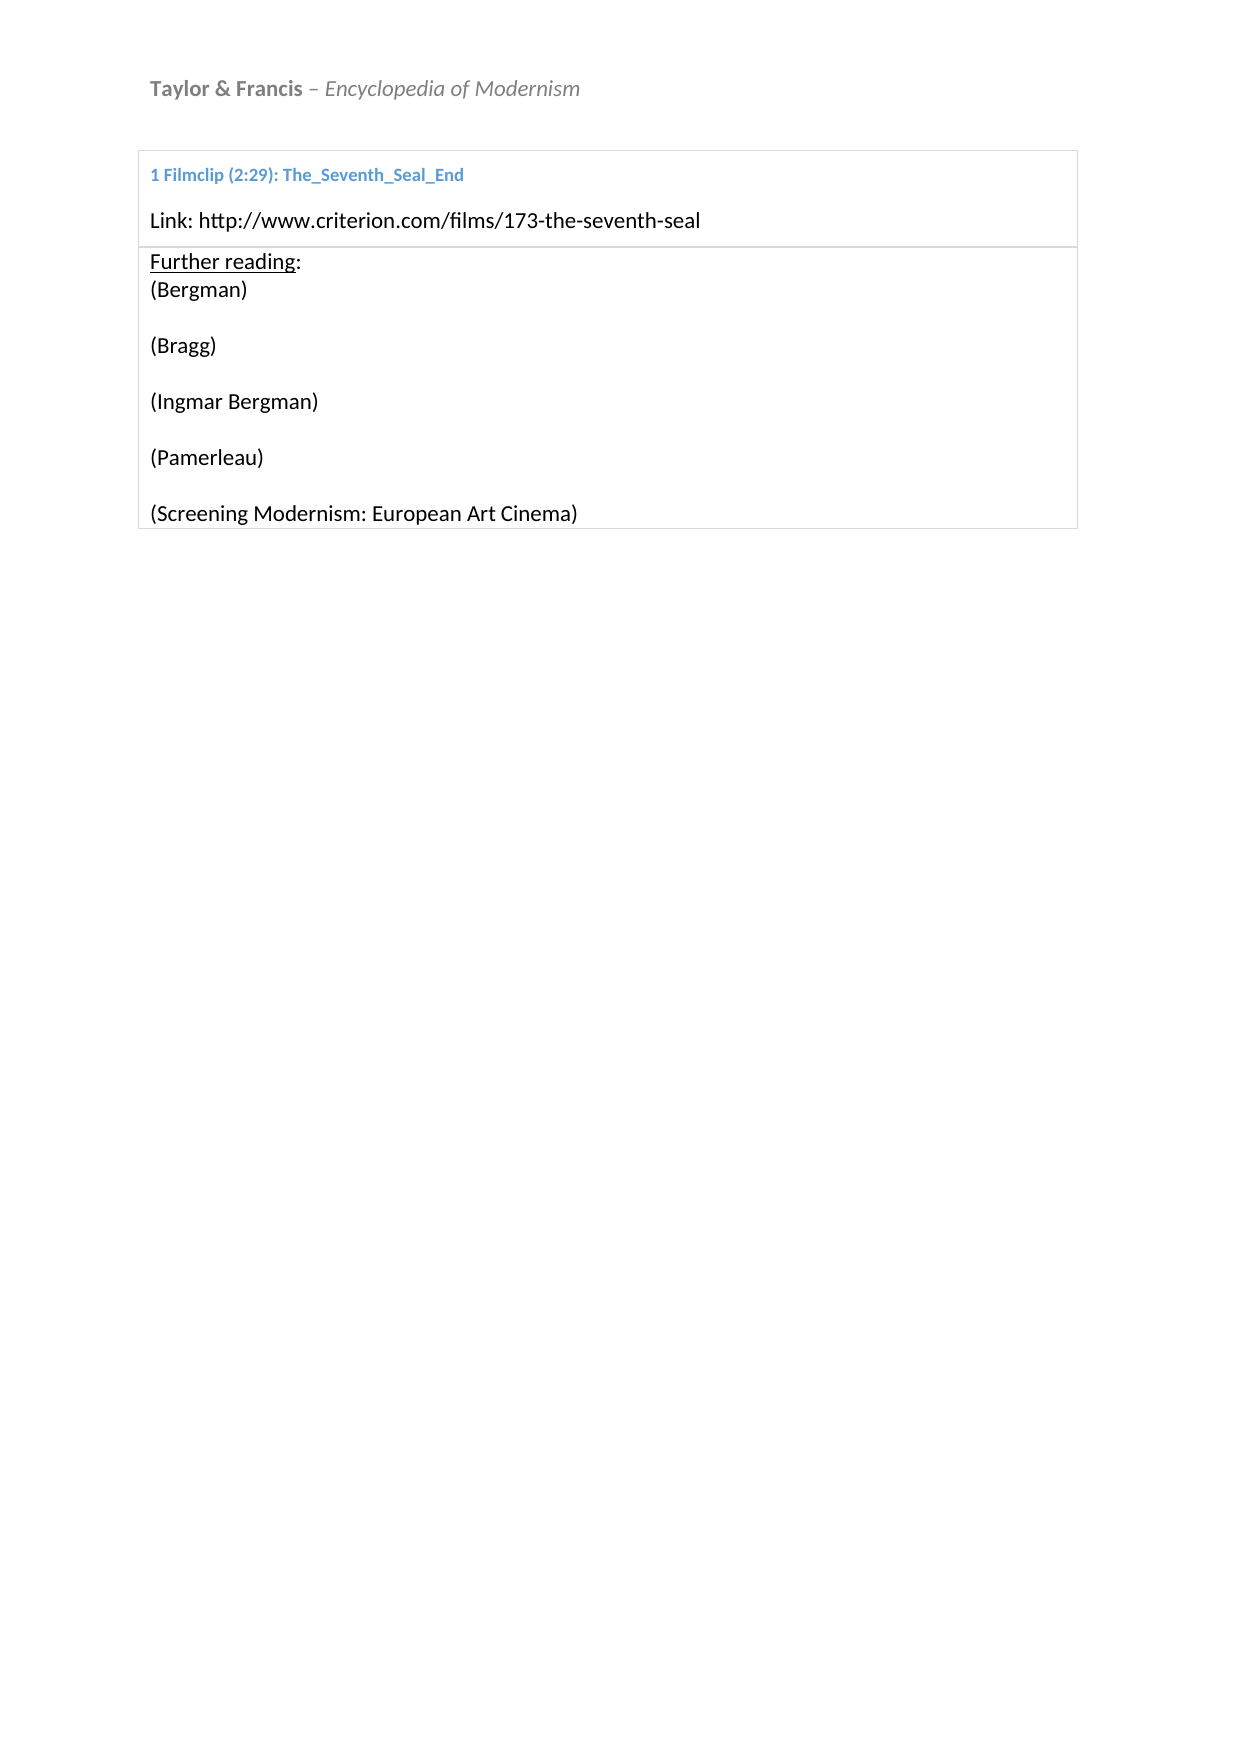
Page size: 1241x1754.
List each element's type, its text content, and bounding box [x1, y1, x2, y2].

table_cell Further reading: [139, 248, 1077, 528]
